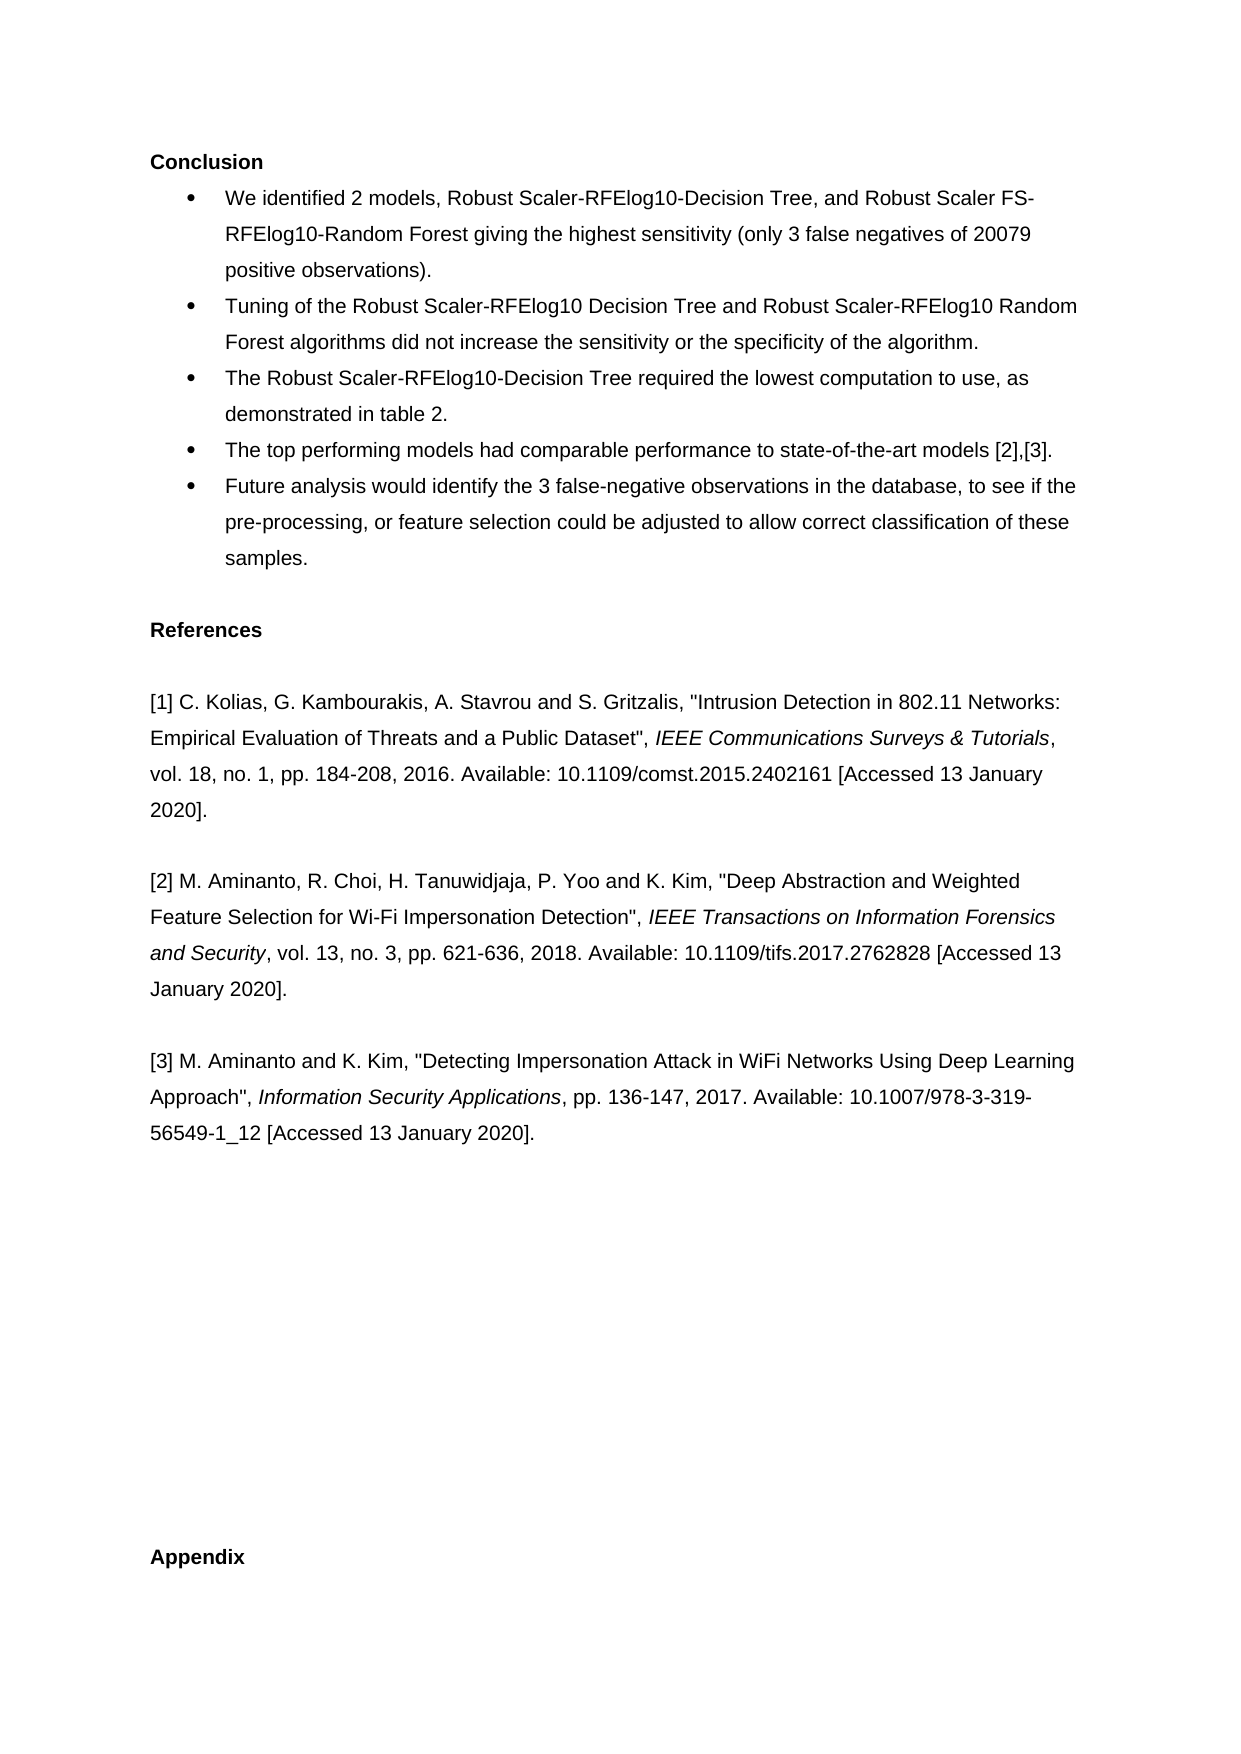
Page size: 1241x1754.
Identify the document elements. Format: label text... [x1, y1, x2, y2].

list The top performing models had comparable performance to state-of-the-art models [2],[3]. [187, 438, 1090, 462]
list Tuning of the Robust Scaler-RFElog10 Decision Tree and Robust Scaler-RFElog10 Random Forest algorithms did not increase the sensitivity or the specificity of the algorithm. [187, 294, 1090, 354]
text [3] M. Aminanto and K. Kim, "Detecting Impersonation Attack in WiFi Networks Using Deep Learning Approach", Information Security Applications, pp. 136-147, 2017. Available: 10.1007/978-3-319-56549-1_12 [Accessed 13 January 2020]. [150, 1049, 1090, 1145]
text Conclusion [150, 150, 1090, 174]
text [1] C. Kolias, G. Kambourakis, A. Stavrou and S. Gritzalis, "Intrusion Detection in 802.11 Networks: Empirical Evaluation of Threats and a Public Dataset", IEEE Communications Surveys & Tutorials, vol. 18, no. 1, pp. 184-208, 2016. Available: 10.1109/comst.2015.2402161 [Accessed 13 January 2020]. [150, 689, 1090, 821]
text [2] M. Aminanto, R. Choi, H. Tanuwidjaja, P. Yoo and K. Kim, "Deep Abstraction and Weighted Feature Selection for Wi-Fi Impersonation Detection", IEEE Transactions on Information Forensics and Security, vol. 13, no. 3, pp. 621-636, 2018. Available: 10.1109/tifs.2017.2762828 [Accessed 13 January 2020]. [150, 869, 1090, 1001]
list Future analysis would identify the 3 false-negative observations in the database, to see if the pre-processing, or feature selection could be adjusted to allow correct classification of these samples. [187, 474, 1090, 570]
list The Robust Scaler-RFElog10-Decision Tree required the lowest computation to use, as demonstrated in table 2. [187, 366, 1090, 426]
list We identified 2 models, Robust Scaler-RFElog10-Decision Tree, and Robust Scaler FS-RFElog10-Random Forest giving the highest sensitivity (only 3 false negatives of 20079 positive observations). [187, 186, 1090, 282]
text References [150, 618, 1090, 642]
text Appendix [150, 1545, 1090, 1569]
